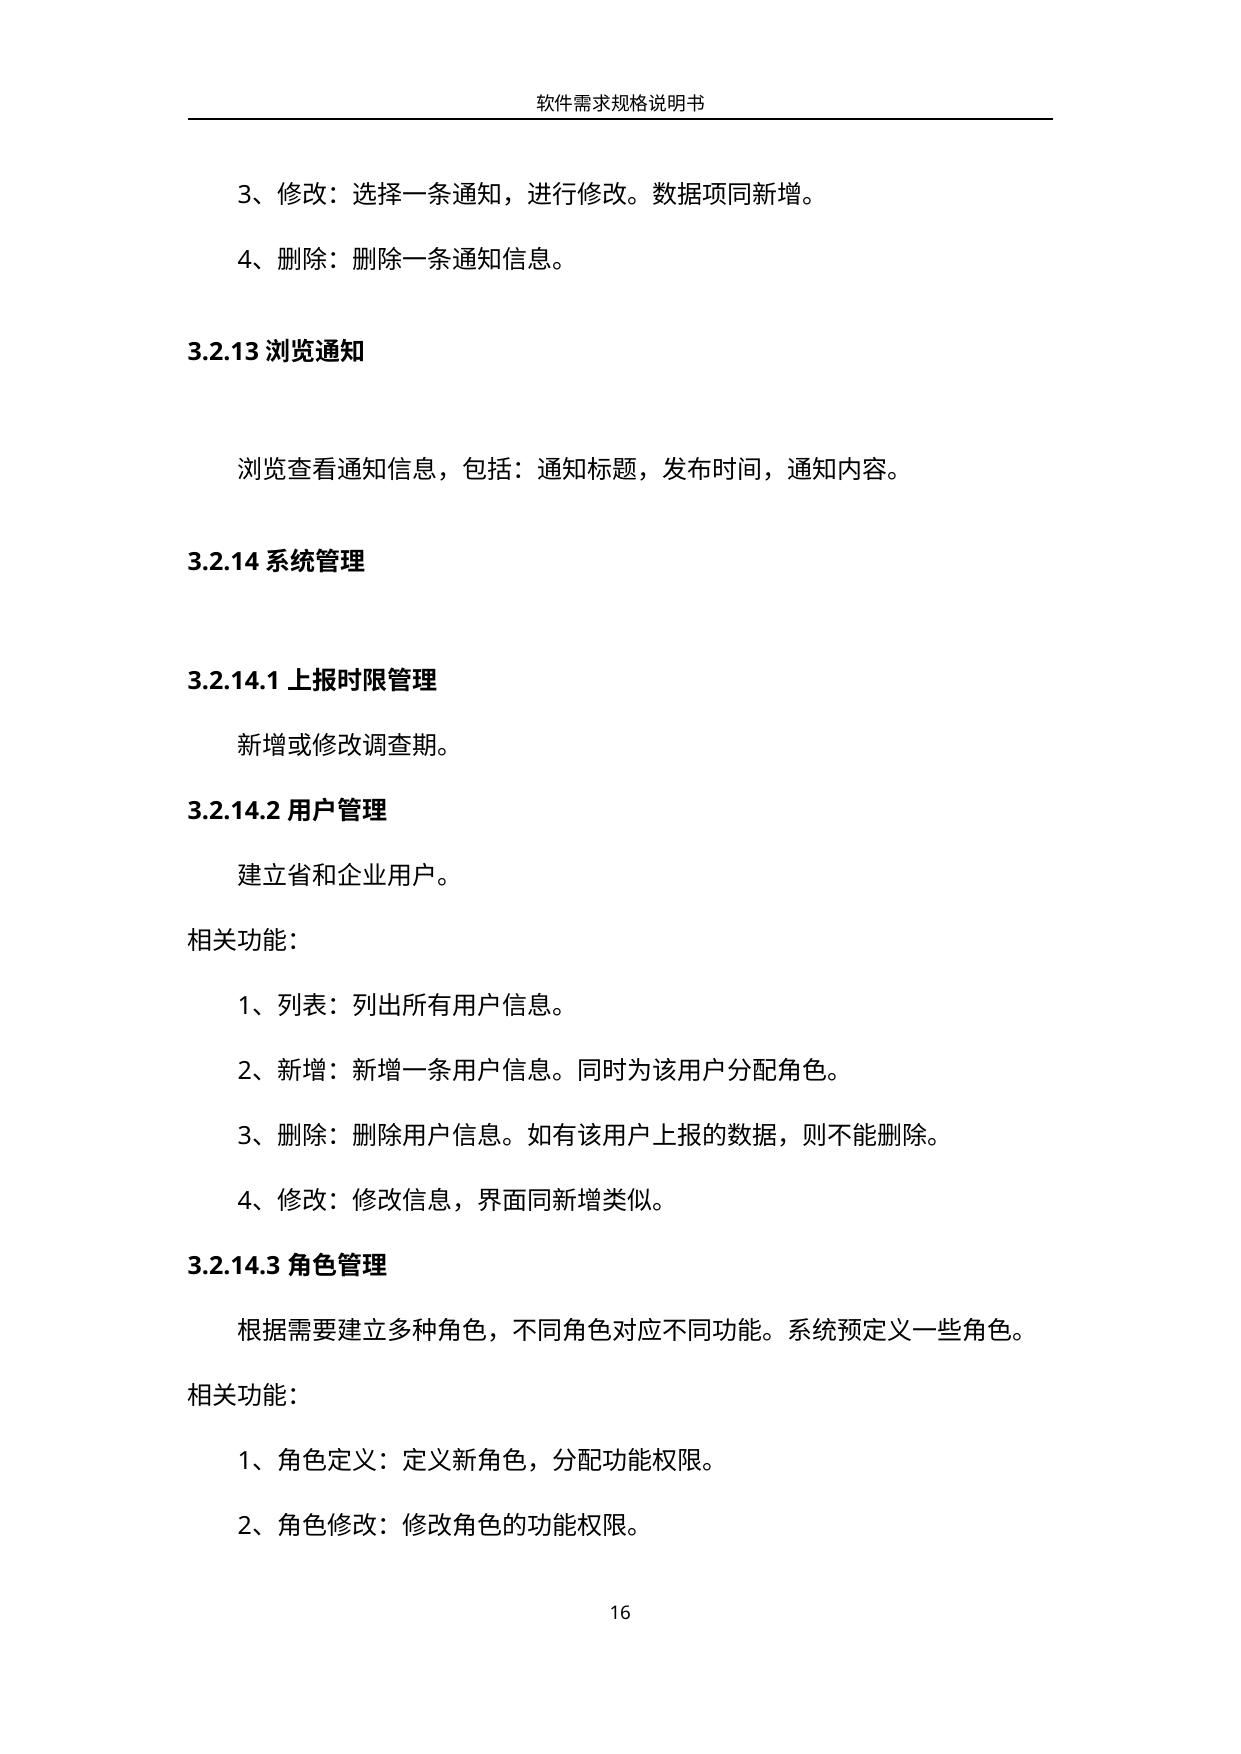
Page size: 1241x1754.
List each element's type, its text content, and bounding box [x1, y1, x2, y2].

text 4、修改：修改信息，界面同新增类似。 [187, 1166, 1053, 1231]
text 3、修改：选择一条通知，进行修改。数据项同新增。 [187, 160, 1053, 225]
text 2、角色修改：修改角色的功能权限。 [187, 1491, 1053, 1556]
text 3、删除：删除用户信息。如有该用户上报的数据，则不能删除。 [187, 1101, 1053, 1166]
text 3.2.14.2 用户管理 [187, 776, 1053, 841]
text 建立省和企业用户。 [187, 841, 1053, 906]
text 3.2.14.1 上报时限管理 [187, 646, 1053, 711]
subtitle 3.2.14 系统管理 [187, 527, 1053, 592]
text 3.2.14.3 角色管理 [187, 1231, 1053, 1296]
text 新增或修改调查期。 [187, 711, 1053, 776]
text 浏览查看通知信息，包括：通知标题，发布时间，通知内容。 [187, 435, 1053, 500]
text 1、角色定义：定义新角色，分配功能权限。 [187, 1426, 1053, 1491]
text 4、删除：删除一条通知信息。 [187, 225, 1053, 290]
subtitle 3.2.13 浏览通知 [187, 317, 1053, 382]
text 1、列表：列出所有用户信息。 [187, 971, 1053, 1036]
text 根据需要建立多种角色，不同角色对应不同功能。系统预定义一些角色。 [187, 1296, 1053, 1361]
text 2、新增：新增一条用户信息。同时为该用户分配角色。 [187, 1036, 1053, 1101]
text 相关功能： [187, 906, 1053, 971]
text 相关功能： [187, 1361, 1053, 1426]
